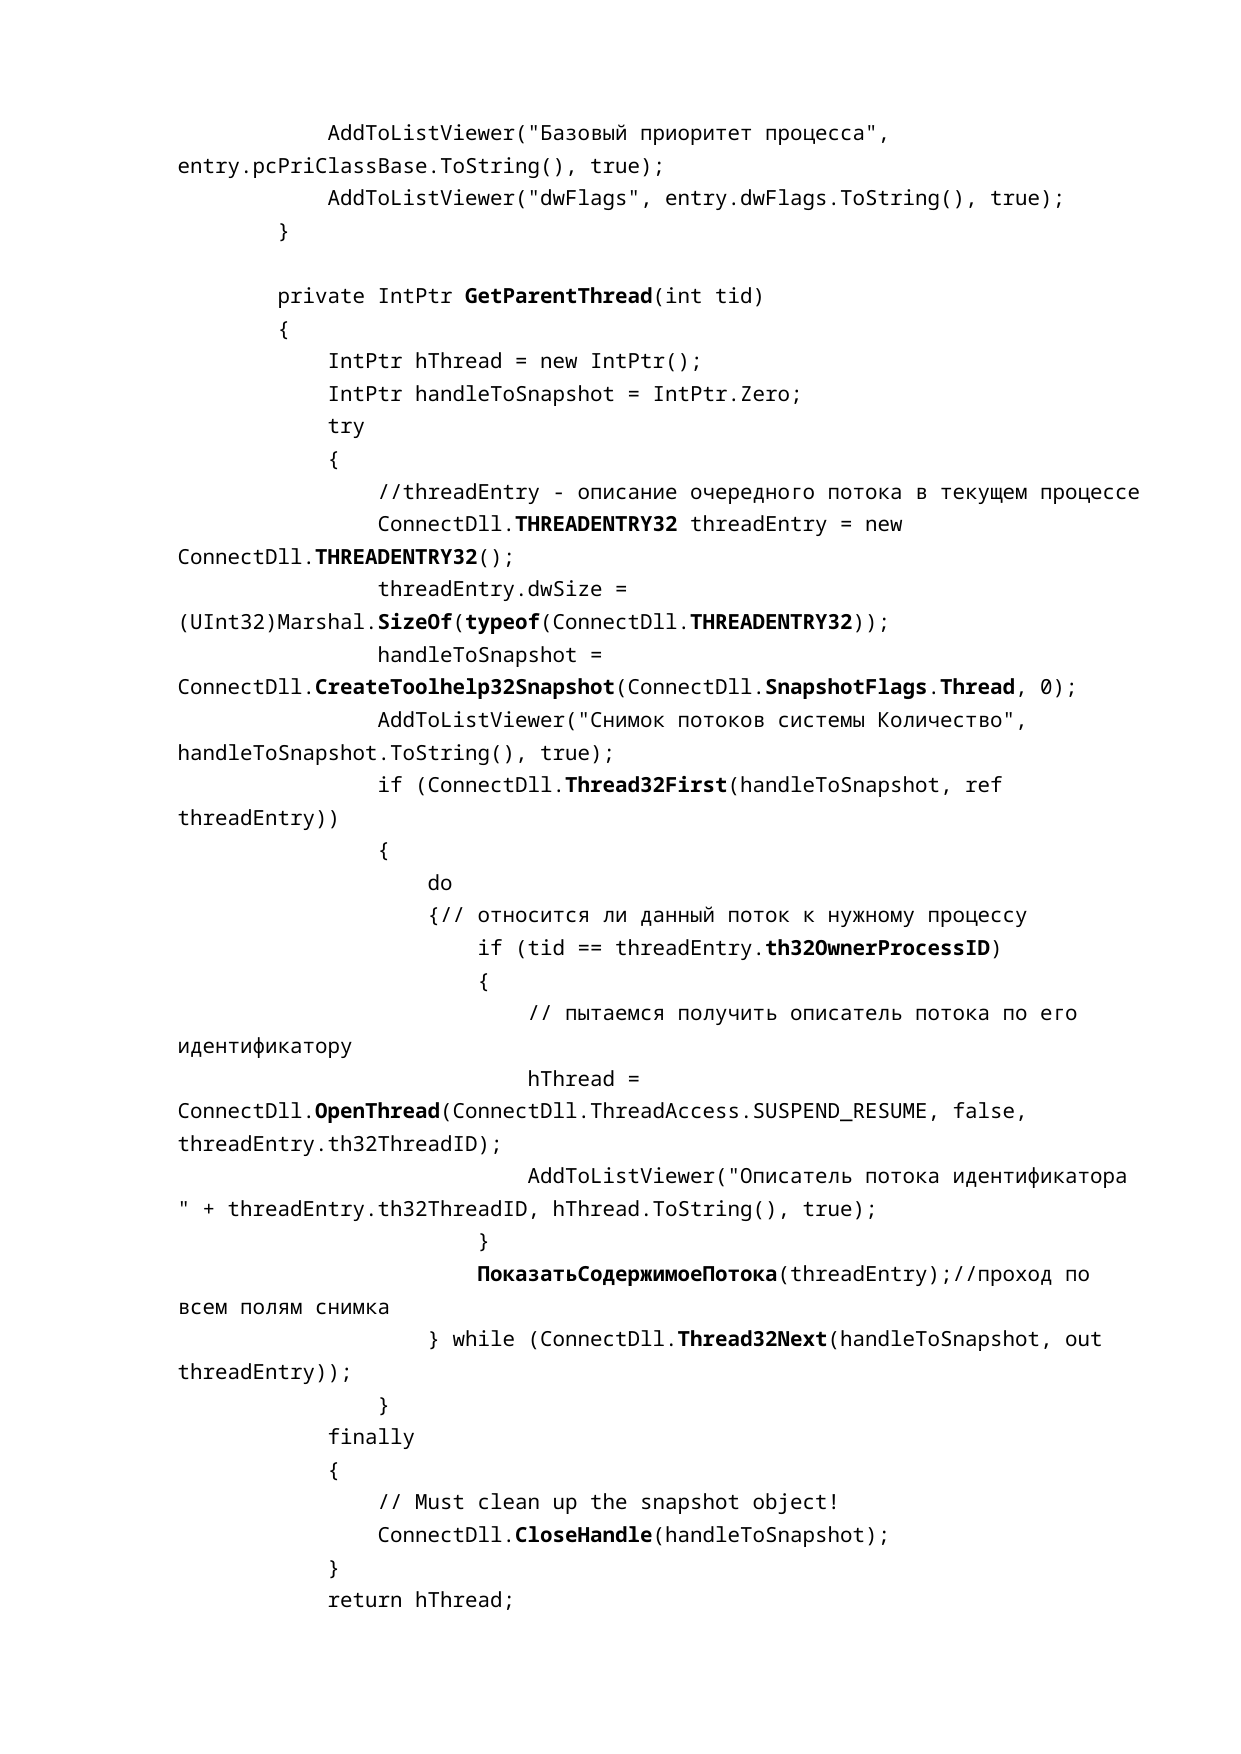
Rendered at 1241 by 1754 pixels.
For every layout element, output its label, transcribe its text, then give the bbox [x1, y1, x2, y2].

text } [177, 1227, 1152, 1255]
text do [177, 868, 1152, 896]
text finally [177, 1422, 1152, 1451]
text AddToListViewer("Базовый приоритет процесса", entry.pcPriClassBase.ToString(), true); [177, 118, 1152, 179]
text threadEntry.dwSize = (UInt32)Marshal.SizeOf(typeof(ConnectDll.THREADENTRY32)); [177, 574, 1152, 636]
text //threadEntry - описание очередного потока в текущем процессе [177, 477, 1152, 505]
text return hThread; [177, 1585, 1152, 1614]
text IntPtr handleToSnapshot = IntPtr.Zero; [177, 379, 1152, 407]
text AddToListViewer("dwFlags", entry.dwFlags.ToString(), true); [177, 183, 1152, 212]
text AddToListViewer("Oписатель потока идентификатора " + threadEntry.th32ThreadID, hThread.ToString(), true); [177, 1161, 1152, 1222]
text {// относится ли данный поток к нужному процессу [177, 901, 1152, 929]
text } while (ConnectDll.Thread32Next(handleToSnapshot, out threadEntry)); [177, 1324, 1152, 1386]
text { [177, 444, 1152, 473]
text { [177, 1455, 1152, 1483]
text if (ConnectDll.Thread32First(handleToSnapshot, ref threadEntry)) [177, 770, 1152, 831]
text } [177, 1390, 1152, 1418]
text ConnectDll.CloseHandle(handleToSnapshot); [177, 1520, 1152, 1548]
text { [177, 835, 1152, 864]
text ПоказатьСодержимоеПотока(threadEntry);//проход по всем полям снимка [177, 1259, 1152, 1320]
text ConnectDll.THREADENTRY32 threadEntry = new ConnectDll.THREADENTRY32(); [177, 509, 1152, 570]
text // пытаемся получить описатель потока по его идентификатору [177, 998, 1152, 1059]
text hThread = ConnectDll.OpenThread(ConnectDll.ThreadAccess.SUSPEND_RESUME, false, threadEntry.th32ThreadID); [177, 1064, 1152, 1157]
text } [177, 216, 1152, 244]
text { [177, 966, 1152, 994]
text if (tid == threadEntry.th32OwnerProcessID) [177, 933, 1152, 962]
text AddToListViewer("Снимок потоков системы Количество", handleToSnapshot.ToString(), true); [177, 705, 1152, 766]
text // Must clean up the snapshot object! [177, 1487, 1152, 1516]
text IntPtr hThread = new IntPtr(); [177, 346, 1152, 375]
text private IntPtr GetParentThread(int tid) [177, 281, 1152, 309]
text { [177, 314, 1152, 342]
text try [177, 412, 1152, 440]
text } [177, 1553, 1152, 1581]
text handleToSnapshot = ConnectDll.CreateToolhelp32Snapshot(ConnectDll.SnapshotFlags.Thread, 0); [177, 640, 1152, 701]
